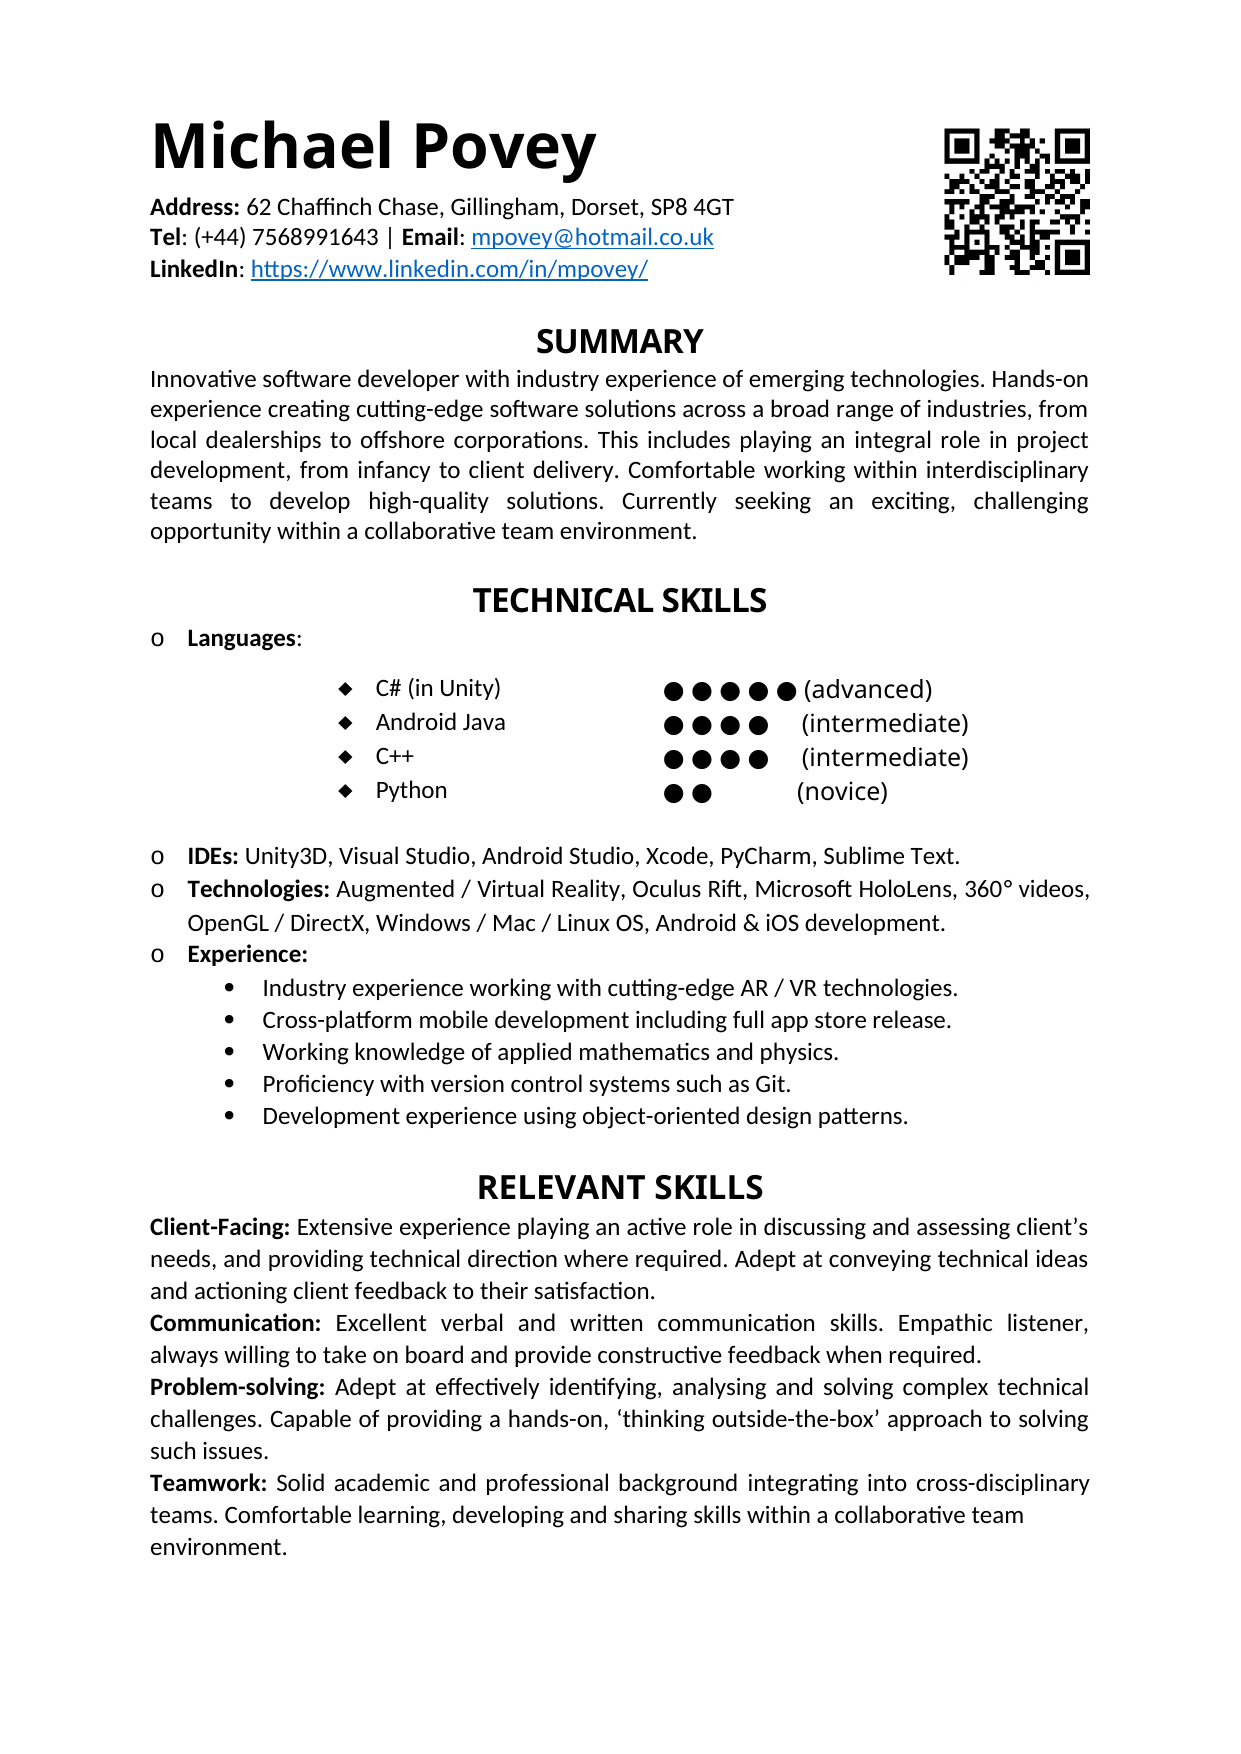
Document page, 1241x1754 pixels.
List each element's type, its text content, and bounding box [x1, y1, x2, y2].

text Client-Facing: Extensive experience playing an active role in discussing and assessing client’s needs, and providing technical direction where required. Adept at conveying technical ideas and actioning client feedback to their satisfaction. [150, 1211, 1090, 1306]
table_cell ● ● (novice) [651, 774, 1094, 808]
list Cross-platform mobile development including full app store release. [225, 1004, 1090, 1034]
list IDEs: Unity3D, Visual Studio, Android Studio, Xcode, PyCharm, Sublime Text. [150, 840, 1090, 872]
text Communication: Excellent verbal and written communication skills. Empathic listener, always willing to take on board and provide constructive feedback when required. [150, 1307, 1090, 1370]
table_header ● ● ● ● ● (advanced) [651, 672, 1094, 706]
text Michael Povey [150, 102, 1090, 187]
text Address: 62 Chaffinch Chase, Gillingham, Dorset, SP8 4GT [150, 191, 937, 221]
list Industry experience working with cutting-edge AR / VR technologies. [225, 972, 1090, 1002]
picture [937, 118, 1100, 281]
title TECHNICAL SKILLS [150, 576, 1090, 622]
list Technologies: Augmented / Virtual Reality, Oculus Rift, Microsoft HoloLens, 360° videos, OpenGL / DirectX, Windows / Mac / Linux OS, Android & iOS development. [150, 873, 1090, 937]
table_cell Android Java [150, 706, 651, 740]
text RELEVANT SKILLS [150, 1164, 1090, 1209]
list Proficiency with version control systems such as Git. [225, 1068, 1090, 1098]
table_cell ● ● ● ● (intermediate) [651, 740, 1094, 774]
list Languages: [150, 622, 1090, 654]
title SUMMARY [150, 317, 1090, 363]
table_cell Python [150, 774, 651, 808]
text LinkedIn: https://www.linkedin.com/in/mpovey/ [150, 253, 1090, 284]
table_cell ● ● ● ● (intermediate) [651, 706, 1094, 740]
list Development experience using object-oriented design patterns. [225, 1100, 1090, 1130]
text environment. [150, 1531, 1090, 1562]
text Problem-solving: Adept at effectively identifying, analysing and solving complex technical challenges. Capable of providing a hands-on, ‘thinking outside-the-box’ approach to solving such issues. [150, 1371, 1090, 1466]
table_cell C++ [150, 740, 651, 774]
text Innovative software developer with industry experience of emerging technologies. Hands-on experience creating cutting-edge software solutions across a broad range of industries, from local dealerships to offshore corporations. This includes playing an integral role in project development, from infancy to client delivery. Comfortable working within interdisciplinary teams to develop high-quality solutions. Currently seeking an exciting, challenging opportunity within a collaborative team environment. [150, 363, 1090, 546]
table_header C# (in Unity) [150, 672, 651, 706]
text Tel: (+44) 7568991643 | Email: mpovey@hotmail.co.uk [150, 221, 937, 252]
list Experience: [150, 939, 1090, 970]
text Teamwork: Solid academic and professional background integrating into cross-disciplinary teams. Comfortable learning, developing and sharing skills within a collaborative team [150, 1467, 1090, 1530]
list Working knowledge of applied mathematics and physics. [225, 1036, 1090, 1066]
